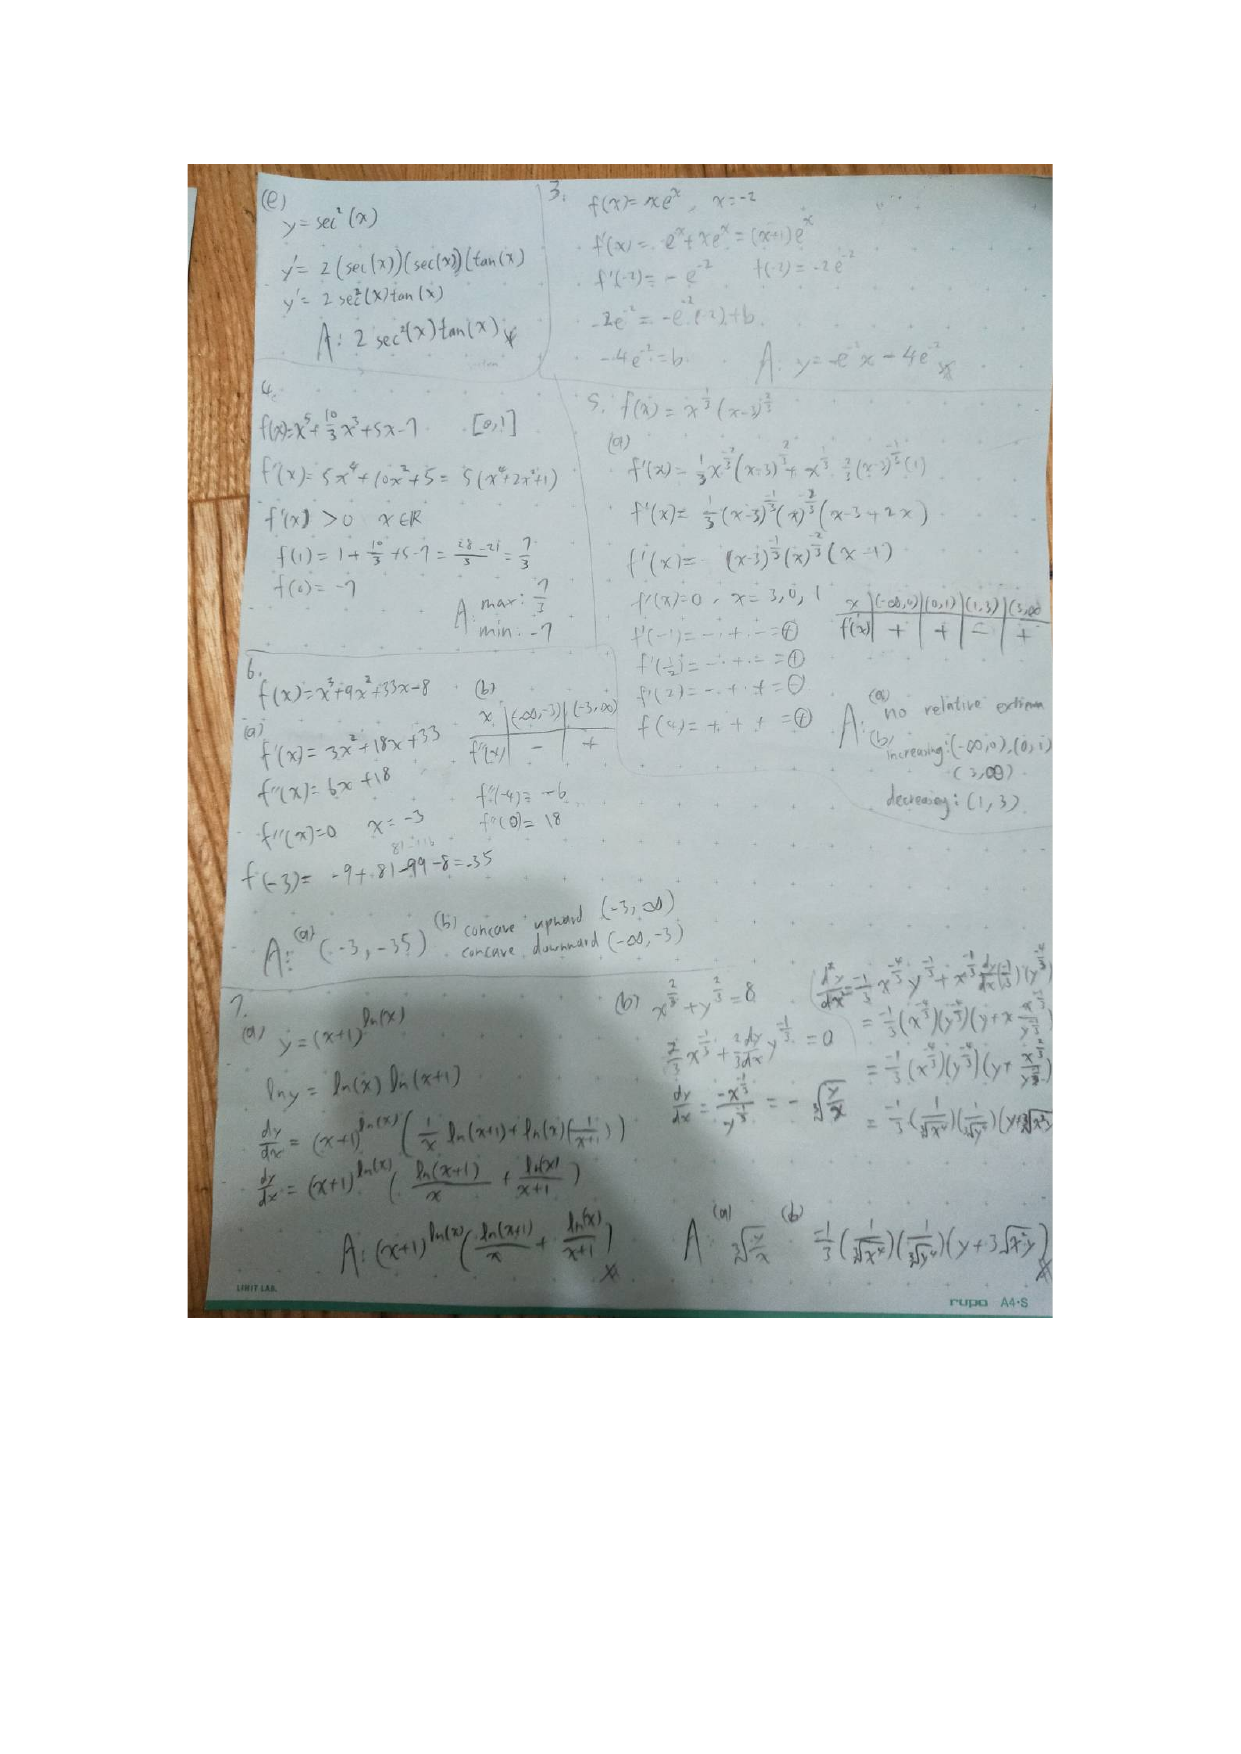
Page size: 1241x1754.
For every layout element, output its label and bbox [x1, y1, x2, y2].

picture [187, 164, 1053, 1318]
